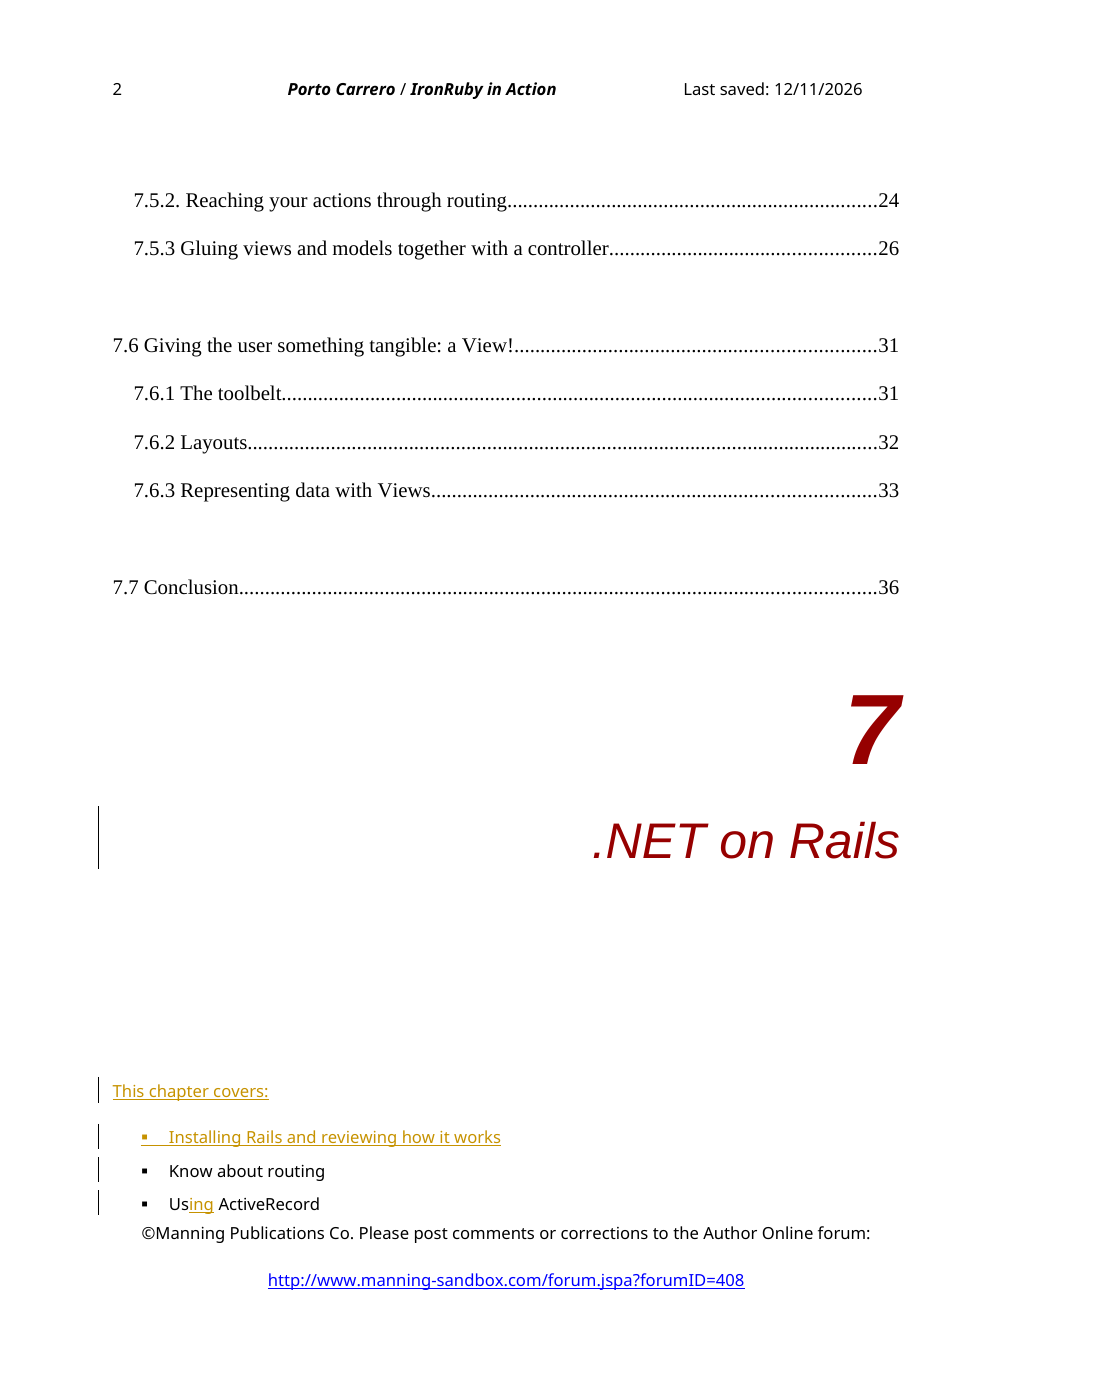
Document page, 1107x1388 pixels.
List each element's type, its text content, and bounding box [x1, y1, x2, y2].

text 7.5.3 Gluing views and models together with a controller 26 [133, 236, 900, 260]
text 7 [112, 670, 900, 785]
text 7.6.2 Layouts 32 [133, 430, 900, 454]
text 7.6.1 The toolbelt 31 [133, 381, 900, 405]
text 7.5.2. Reaching your actions through routing 24 [133, 187, 900, 212]
list Know about routing [141, 1157, 900, 1182]
text 7.7 Conclusion 36 [112, 575, 900, 599]
text 7.6 Giving the user something tangible: a View! 31 [112, 333, 900, 357]
text 7.6.3 Representing data with Views 33 [133, 478, 900, 502]
title .NET on Rails [112, 806, 900, 868]
list Us ActiveRecord [141, 1190, 900, 1215]
